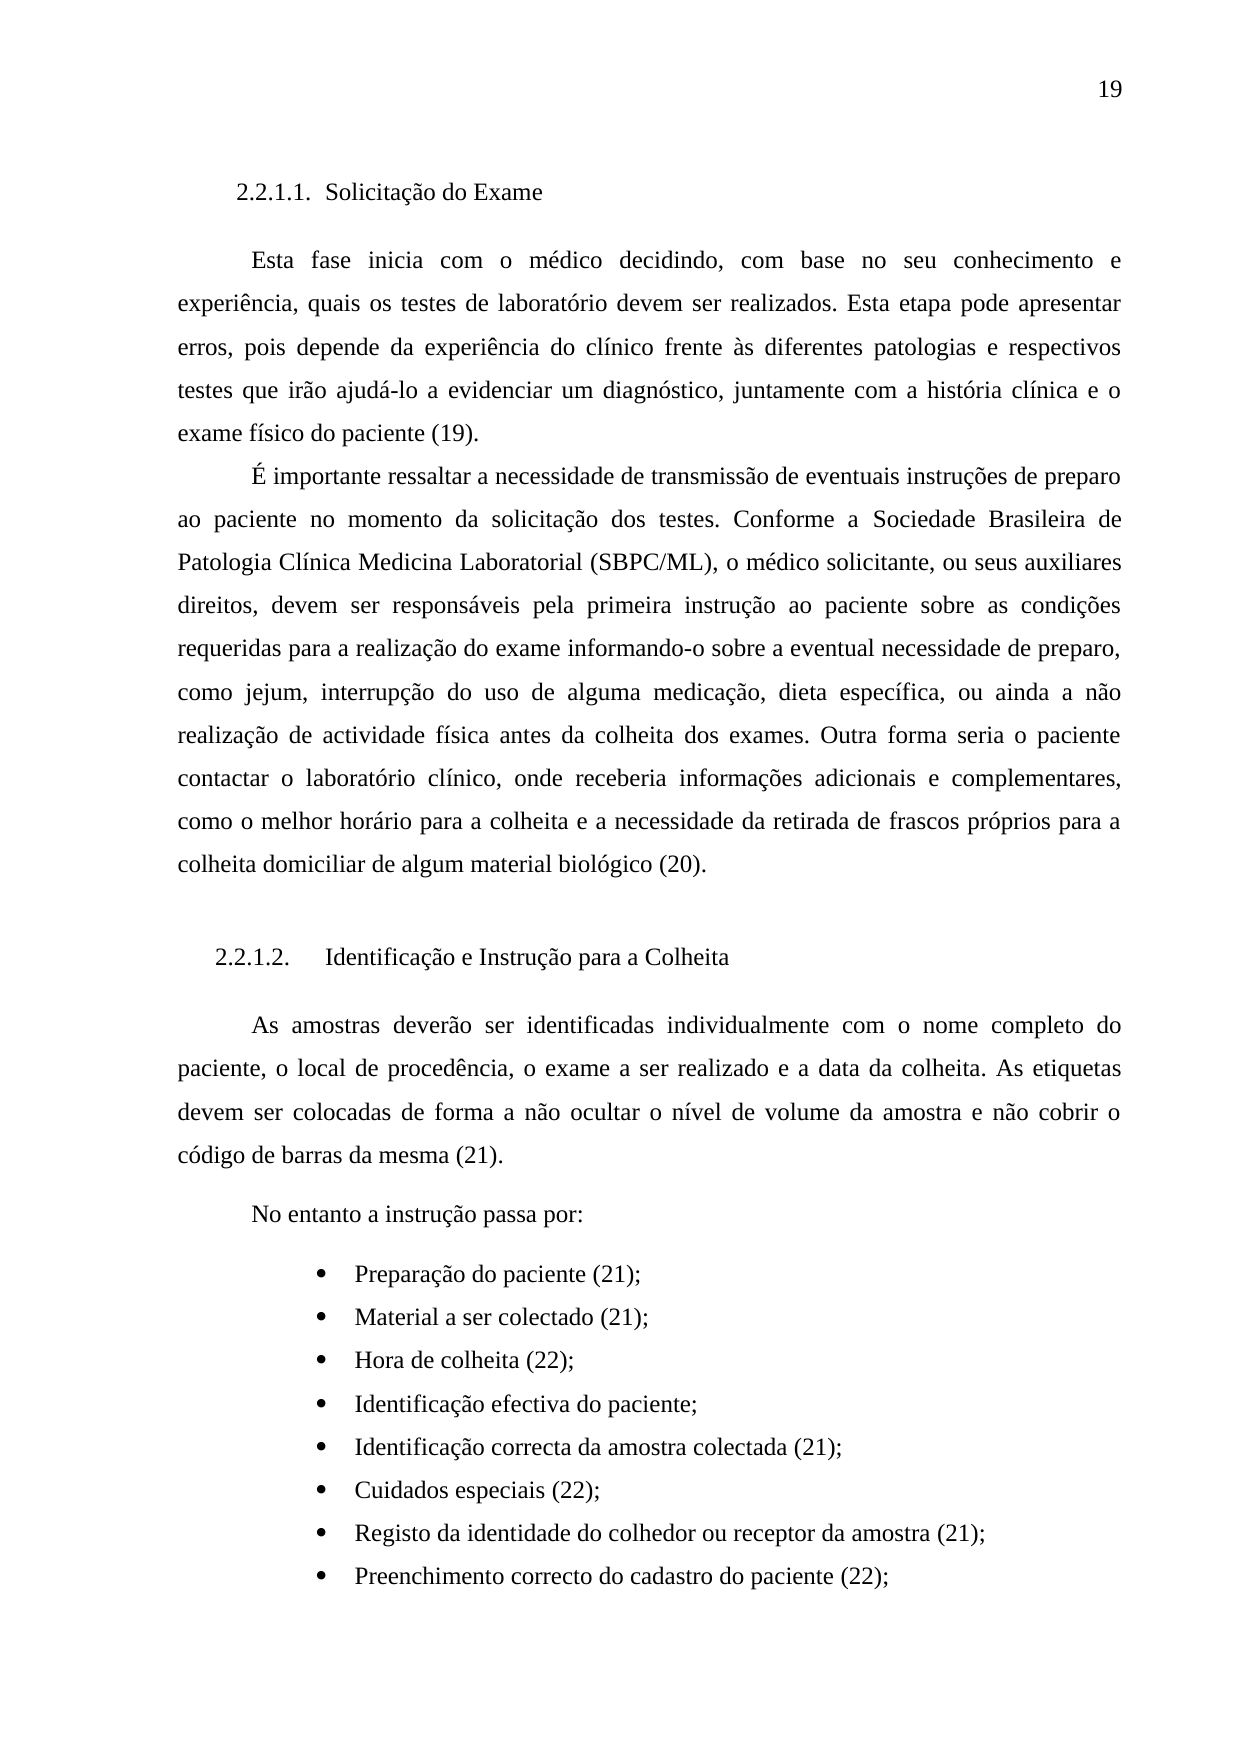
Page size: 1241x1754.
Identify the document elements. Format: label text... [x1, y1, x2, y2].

subtitle Identificação e Instrução para a Colheita [215, 942, 1122, 971]
text É importante ressaltar a necessidade de transmissão de eventuais instruções de preparo ao paciente no momento da solicitação dos testes. Conforme a Sociedade Brasileira de Patologia Clínica Medicina Laboratorial (SBPC/ML), o médico solicitante, ou seus auxiliares direitos, devem ser responsáveis pela primeira instrução ao paciente sobre as condições requeridas para a realização do exame informando-o sobre a eventual necessidade de preparo, como jejum, interrupção do uso de alguma medicação, dieta específica, ou ainda a não realização de actividade física antes da colheita dos exames. Outra forma seria o paciente contactar o laboratório clínico, onde receberia informações adicionais e complementares, como o melhor horário para a colheita e a necessidade da retirada de frascos próprios para a colheita domiciliar de algum material biológico . [177, 461, 1122, 878]
text As amostras deverão ser identificadas individualmente com o nome completo do paciente, o local de procedência, o exame a ser realizado e a data da colheita. As etiquetas devem ser colocadas de forma a não ocultar o nível de volume da amostra e não cobrir o código de barras da mesma . [177, 1010, 1122, 1168]
text No entanto a instrução passa por: [177, 1199, 1122, 1228]
list Preenchimento correcto do cadastro do paciente ; [317, 1561, 1122, 1590]
subtitle Solicitação do Exame [236, 177, 1122, 206]
list Registo da identidade do colhedor ou receptor da amostra ; [317, 1518, 1122, 1547]
list Material a ser colectado ; [317, 1302, 1122, 1331]
list Identificação efectiva do paciente; [317, 1389, 1122, 1417]
list Identificação correcta da amostra colectada ; [317, 1432, 1122, 1461]
list Preparação do paciente ; [317, 1259, 1122, 1288]
list Cuidados especiais ; [317, 1475, 1122, 1504]
list Hora de colheita; [317, 1346, 1122, 1374]
